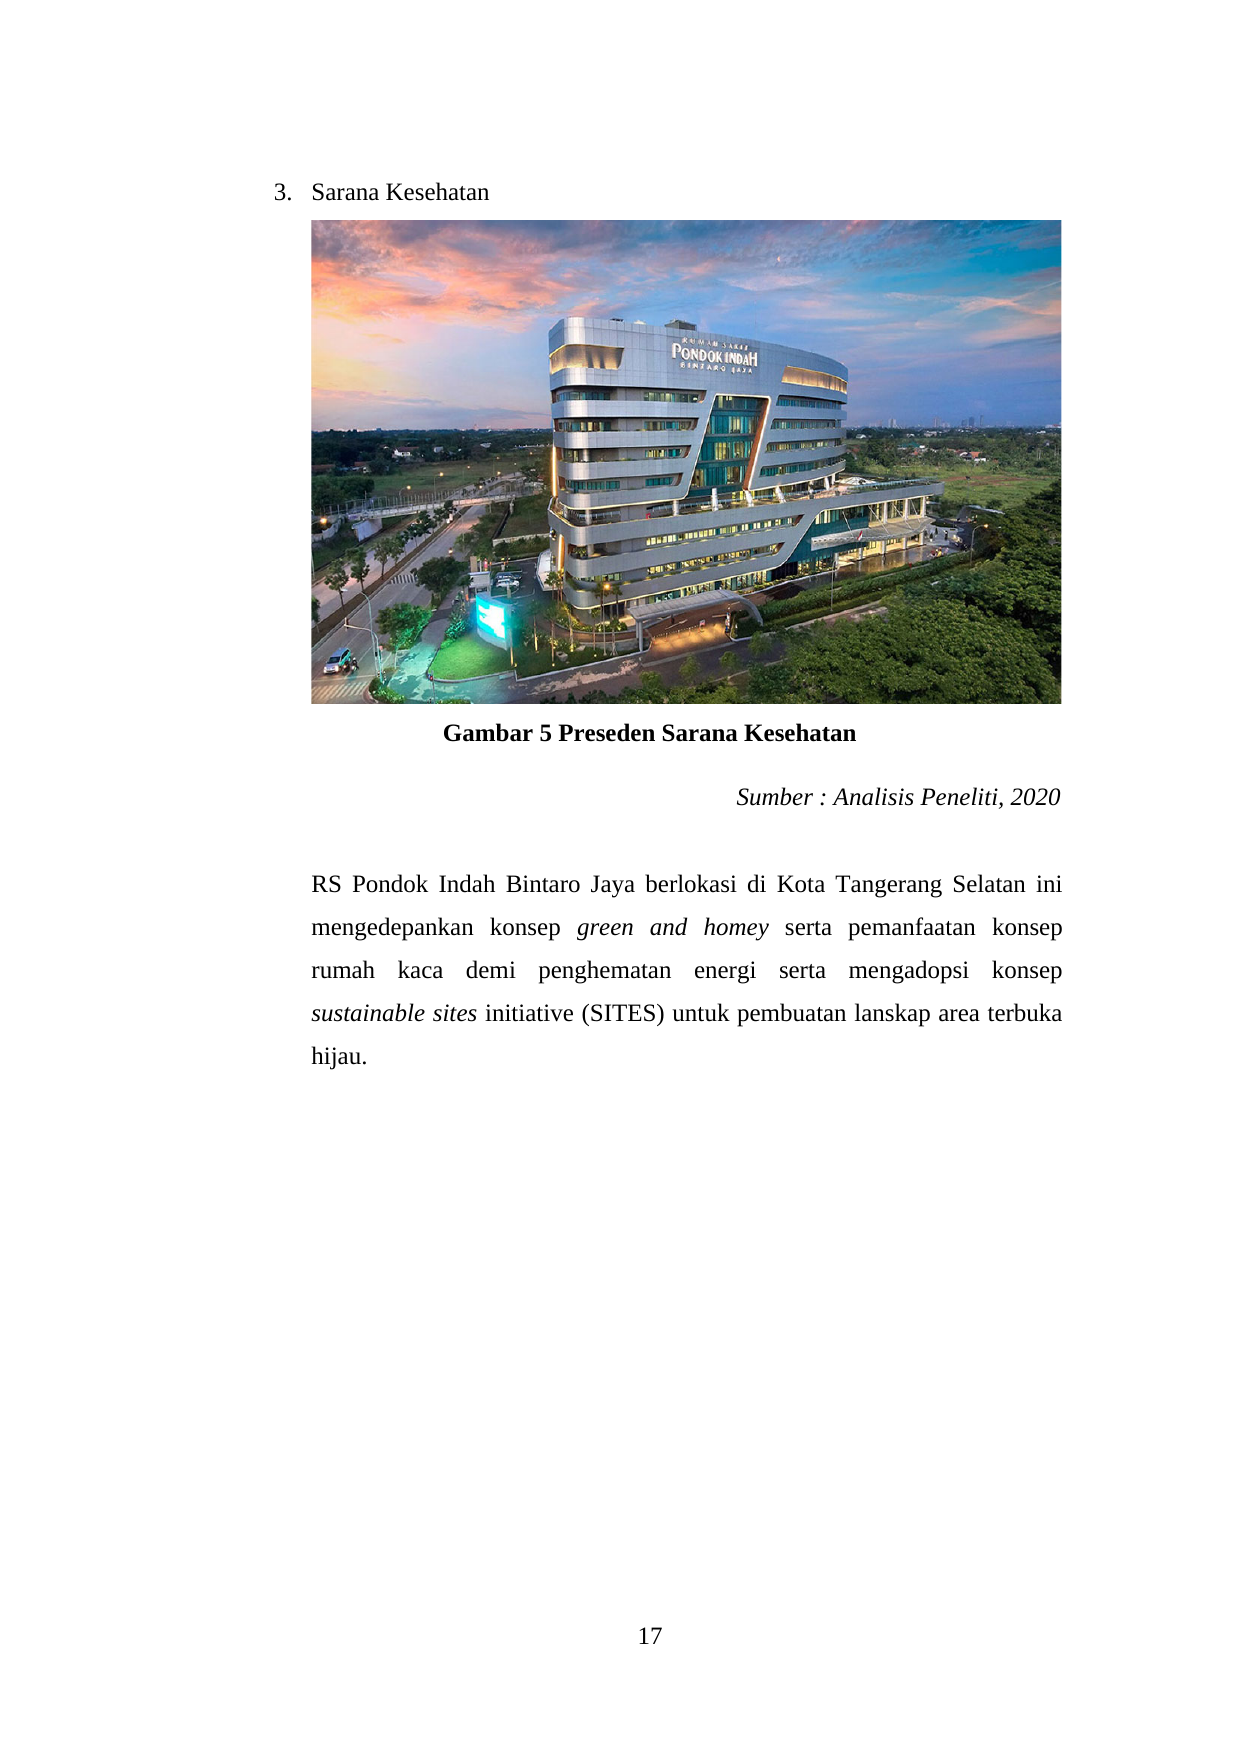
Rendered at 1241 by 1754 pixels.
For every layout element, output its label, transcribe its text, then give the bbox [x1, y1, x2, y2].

list RS Pondok Indah Bintaro Jaya berlokasi di Kota Tangerang Selatan ini mengedepankan konsep green and homey serta pemanfaatan konsep rumah kaca demi penghematan energi serta mengadopsi konsep sustainable sites initiative (SITES) untuk pembuatan lanskap area terbuka hijau. [311, 869, 1063, 1070]
text Sumber : Analisis Peneliti, 2020 [236, 782, 1063, 811]
list Sarana Kesehatan [274, 177, 1063, 206]
picture [311, 220, 1062, 704]
text Gambar 5 Preseden Sarana Kesehatan [236, 718, 1063, 747]
